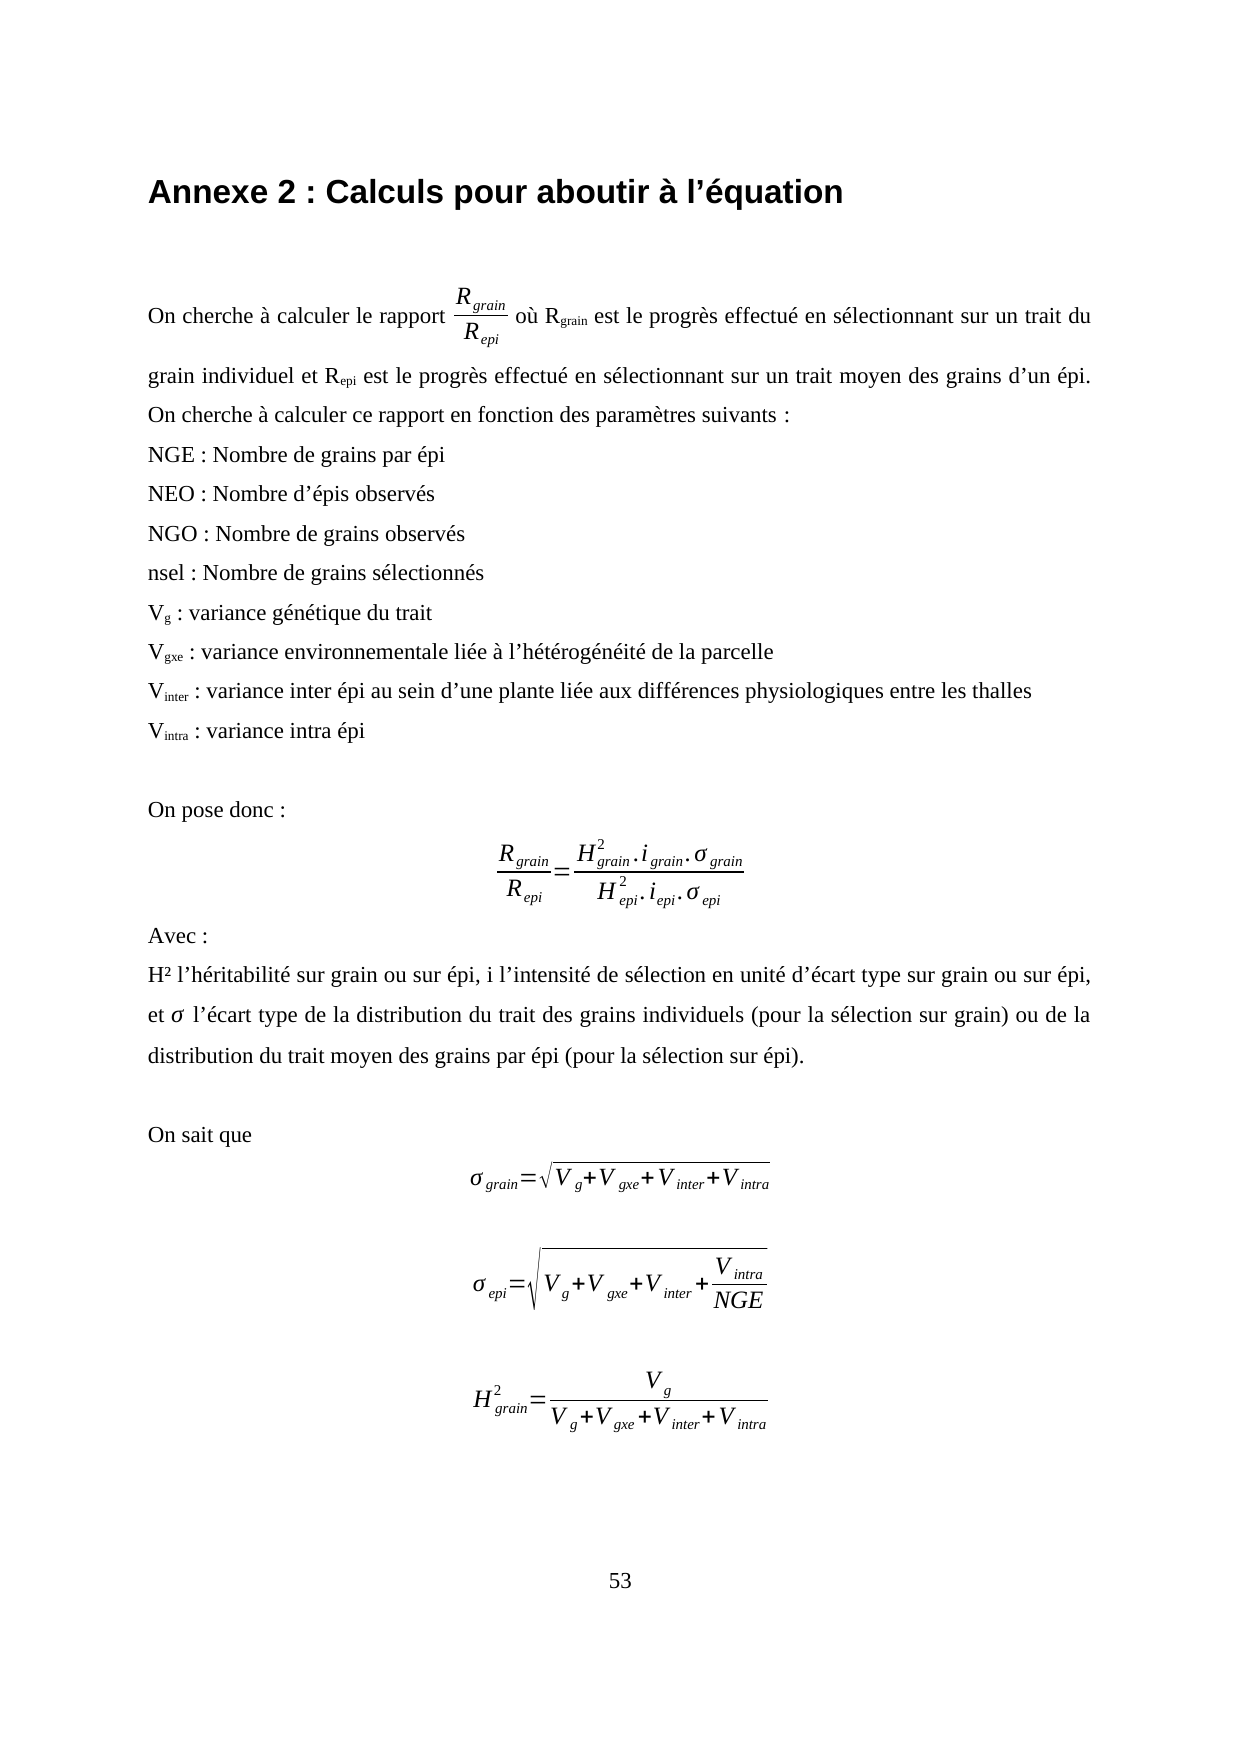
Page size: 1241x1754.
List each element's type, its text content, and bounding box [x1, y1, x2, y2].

text Vintra : variance intra épi [148, 717, 1093, 743]
text H² l’héritabilité sur grain ou sur épi, i l’intensité de sélection en unité d’écart type sur grain ou sur épi, et l’écart type de la distribution du trait des grains individuels (pour la sélection sur grain) ou de la distribution du trait moyen des grains par épi (pour la sélection sur épi). [148, 961, 1093, 1068]
text On cherche à calculer le rapport où Rgrain est le progrès effectué en sélectionnant sur un trait du grain individuel et Repi est le progrès effectué en sélectionnant sur un trait moyen des grains d’un épi. On cherche à calculer ce rapport en fonction des paramètres suivants : [148, 282, 1093, 427]
text Avec : [148, 922, 1093, 948]
text NEO : Nombre d’épis observés [148, 480, 1093, 506]
text Vgxe : variance environnementale liée à l’hétérogénéité de la parcelle [148, 638, 1093, 664]
text On sait que [148, 1121, 1093, 1147]
text NGO : Nombre de grains observés [148, 519, 1093, 546]
text Vg : variance génétique du trait [148, 598, 1093, 625]
text On pose donc : [148, 796, 1093, 822]
text NGE : Nombre de grains par épi [148, 441, 1093, 467]
text nsel : Nombre de grains sélectionnés [148, 559, 1093, 585]
text Vinter : variance inter épi au sein d’une plante liée aux différences physiologiques entre les thalles [148, 677, 1093, 704]
